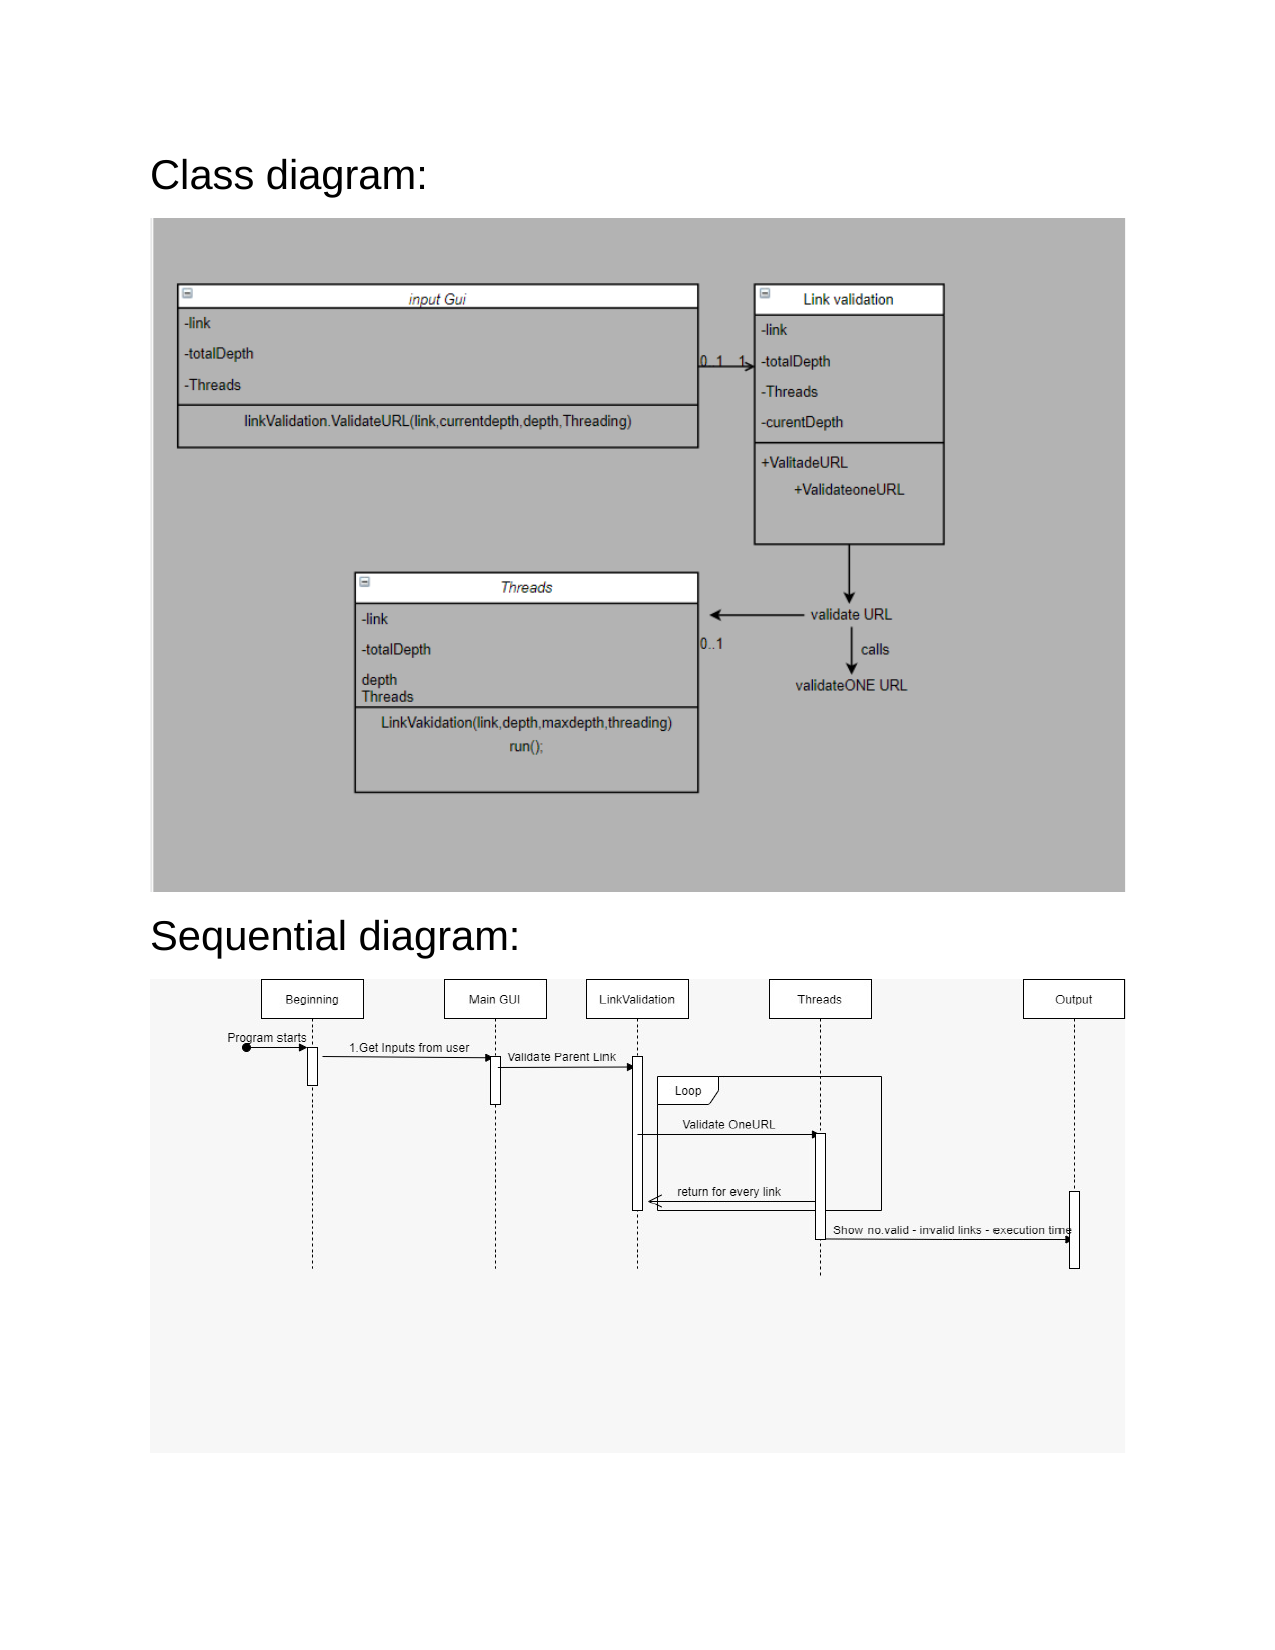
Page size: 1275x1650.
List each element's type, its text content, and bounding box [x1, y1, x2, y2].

picture [150, 979, 1125, 1453]
text Sequential diagram: [150, 911, 1125, 959]
picture [150, 218, 1125, 892]
text Class diagram: [150, 150, 1125, 198]
